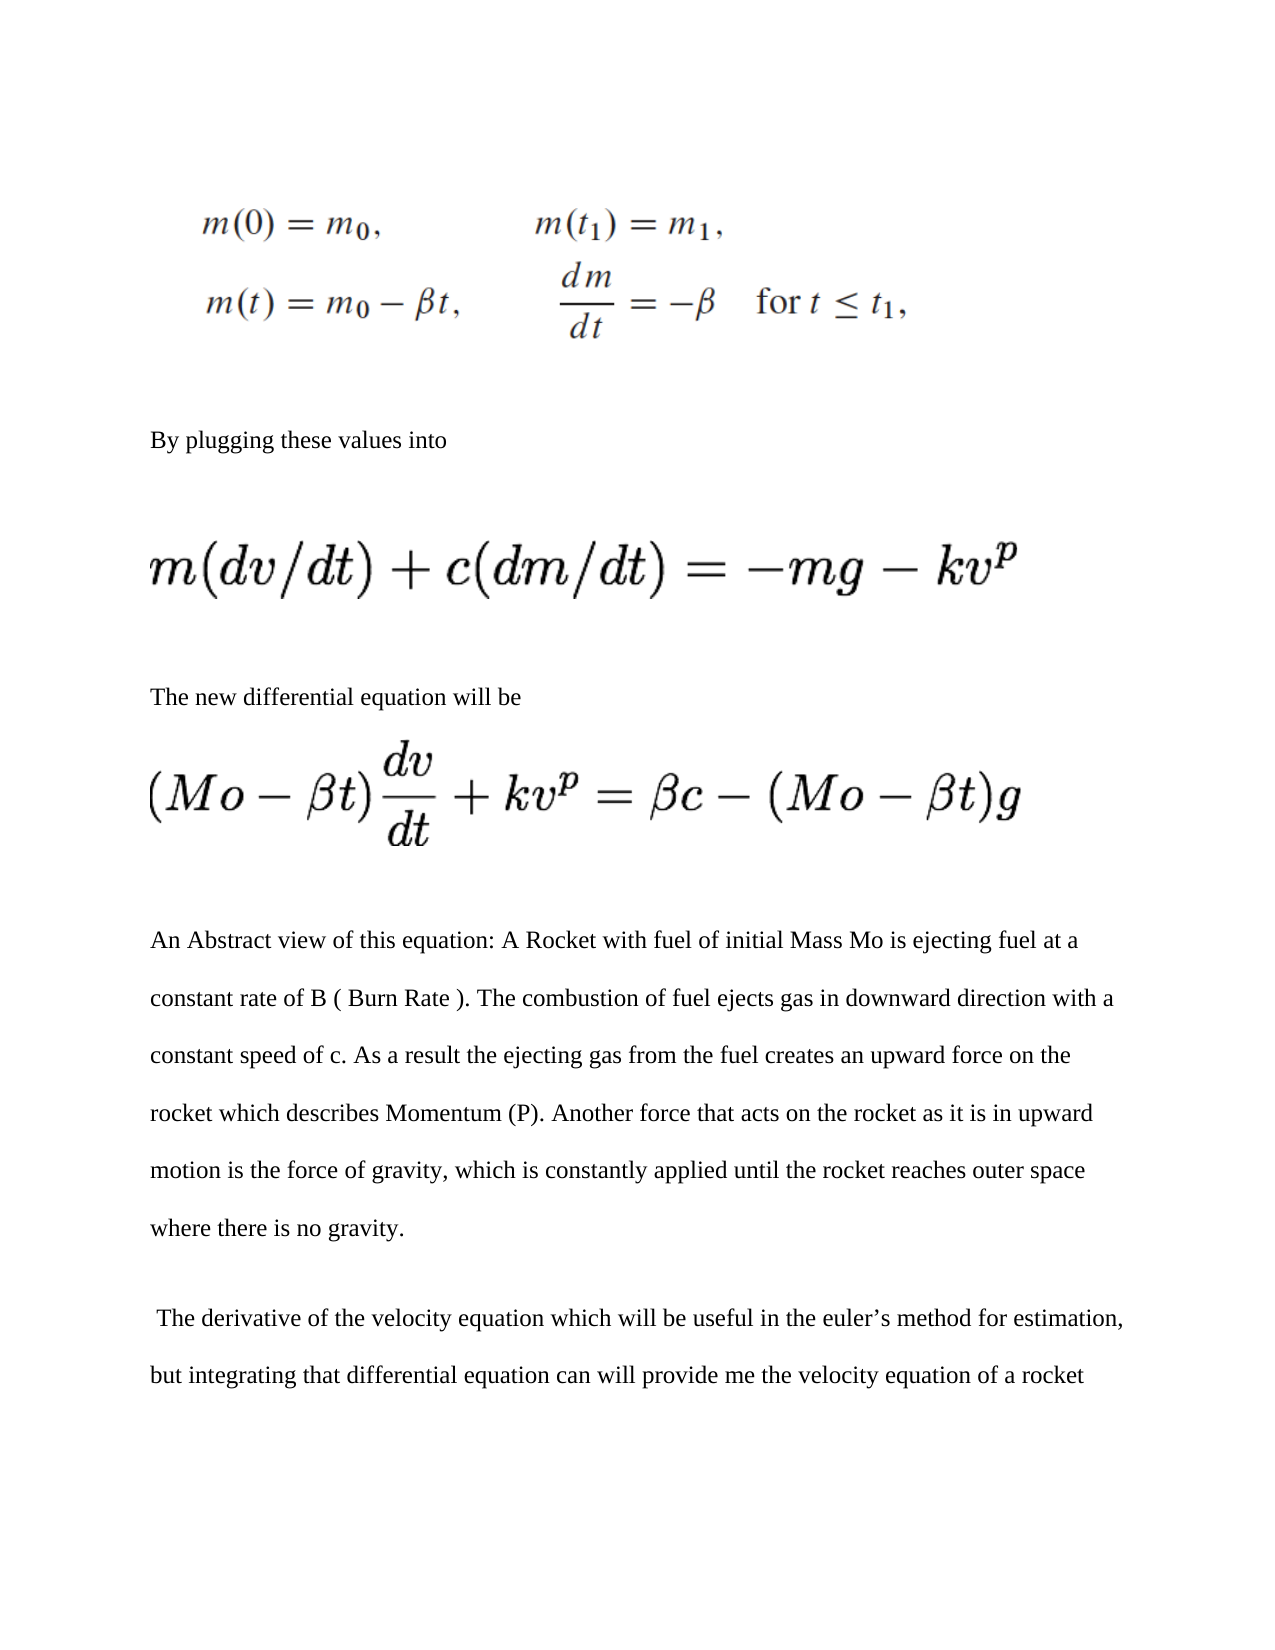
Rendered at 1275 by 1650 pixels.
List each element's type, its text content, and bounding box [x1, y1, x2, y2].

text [150, 1303, 1125, 1389]
picture [150, 207, 925, 342]
text An Abstract view of this equation: A Rocket with fuel of initial Mass Mo is ejecting fuel at a constant rate of B ( Burn Rate ). The combustion of fuel ejects gas in downward direction with a constant speed of c. As a result the ejecting gas from the fuel creates an upward force on the rocket which describes Momentum (P). Another force that acts on the rocket as it is in upward motion is the force of gravity, which is constantly applied until the rocket reaches outer space where there is no gravity. [150, 925, 1125, 1241]
text The new differential equation will be [150, 682, 1125, 711]
picture [150, 739, 1022, 846]
picture [150, 540, 1018, 599]
text By plugging these values into [150, 426, 1125, 454]
